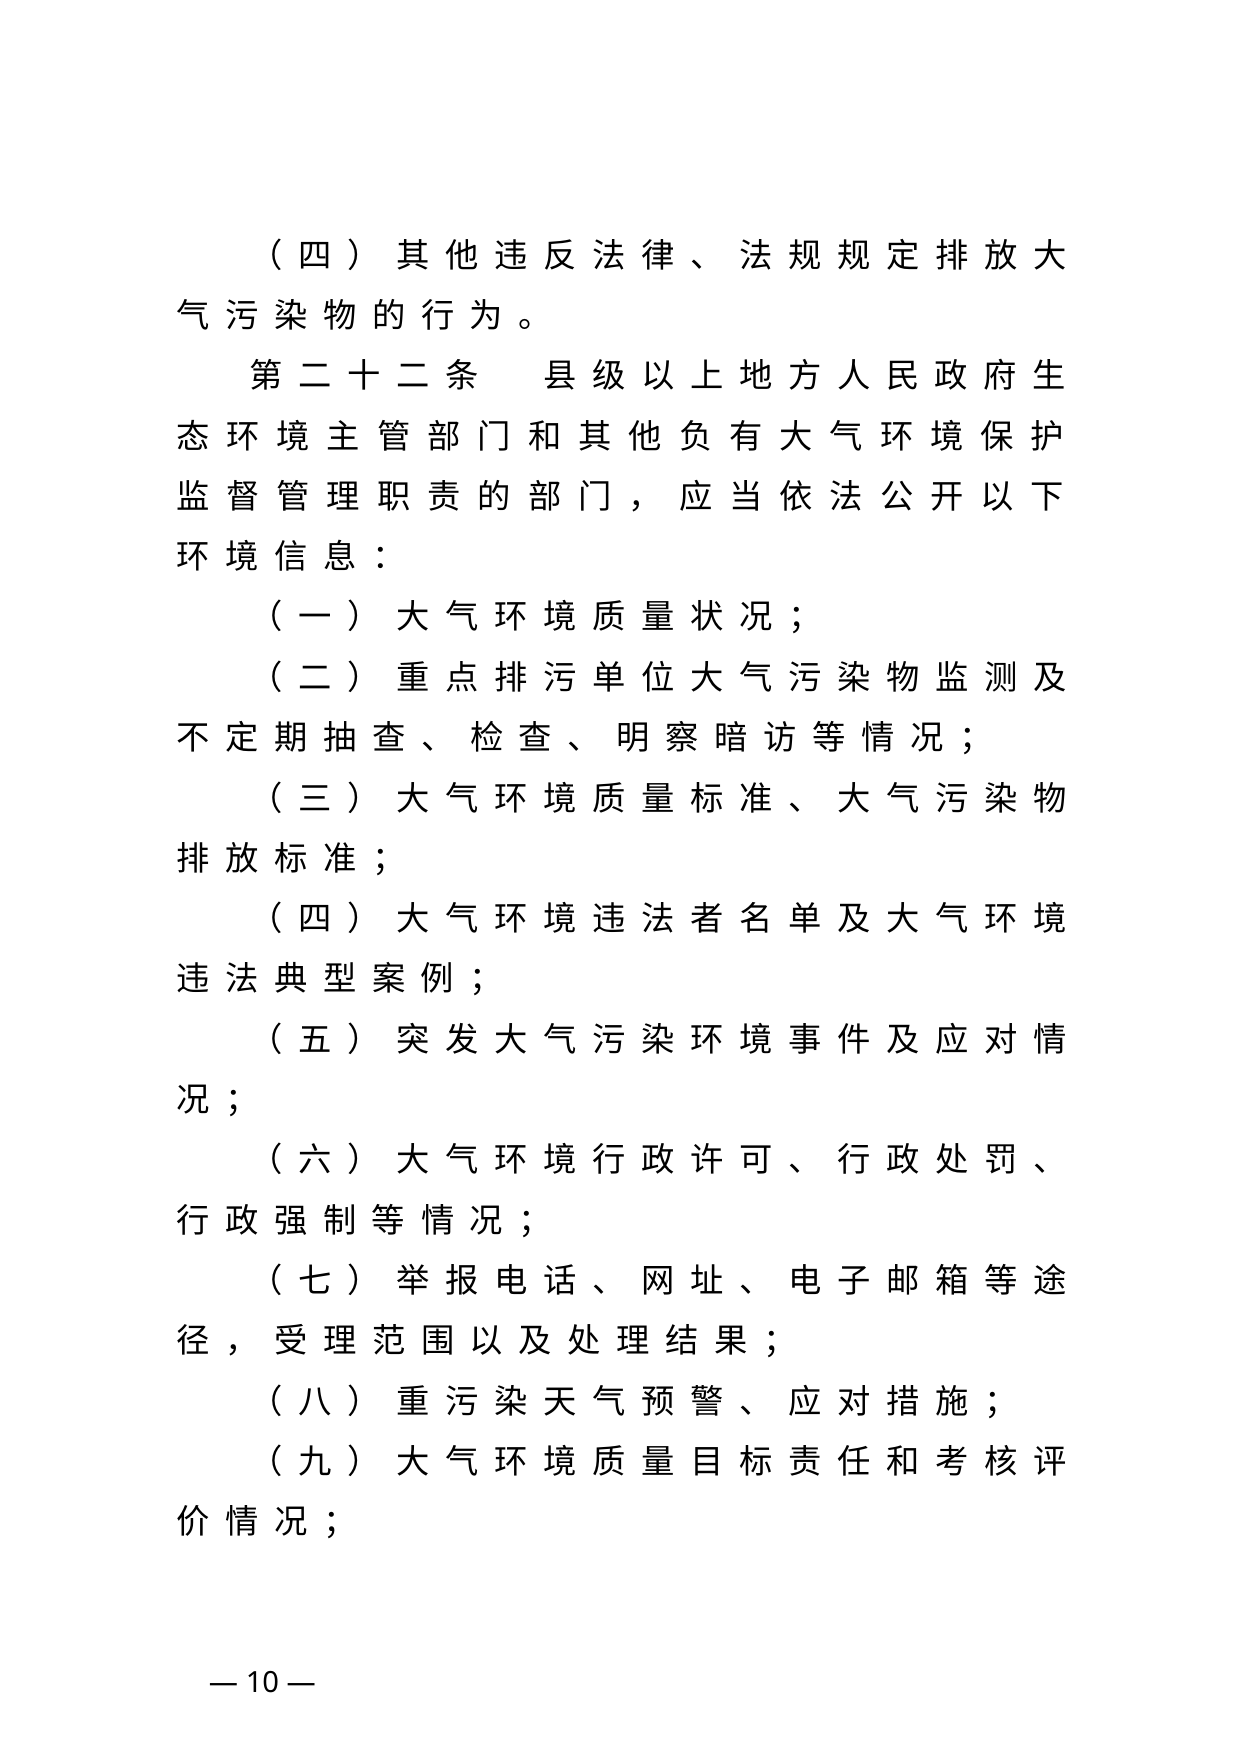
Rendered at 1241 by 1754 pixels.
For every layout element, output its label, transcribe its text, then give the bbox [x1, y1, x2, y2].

text （六）大气环境行政许可、行政处罚、行政强制等情况； [176, 1127, 1082, 1248]
text （四）其他违反法律、法规规定排放大气污染物的行为。 [176, 222, 1082, 343]
text （九）大气环境质量目标责任和考核评价情况； [176, 1429, 1082, 1549]
text （三）大气环境质量标准、大气污染物排放标准； [176, 765, 1082, 886]
text （五）突发大气污染环境事件及应对情况； [176, 1006, 1082, 1127]
text （二）重点排污单位大气污染物监测及不定期抽查、检查、明察暗访等情况； [176, 644, 1082, 765]
text （七）举报电话、网址、电子邮箱等途径，受理范围以及处理结果； [176, 1248, 1082, 1368]
text 第二十二条 县级以上地方人民政府生态环境主管部门和其他负有大气环境保护监督管理职责的部门，应当依法公开以下环境信息： [176, 343, 1082, 584]
text （一）大气环境质量状况； [176, 584, 1082, 644]
text （四）大气环境违法者名单及大气环境违法典型案例； [176, 886, 1082, 1006]
text （八）重污染天气预警、应对措施； [176, 1368, 1082, 1429]
